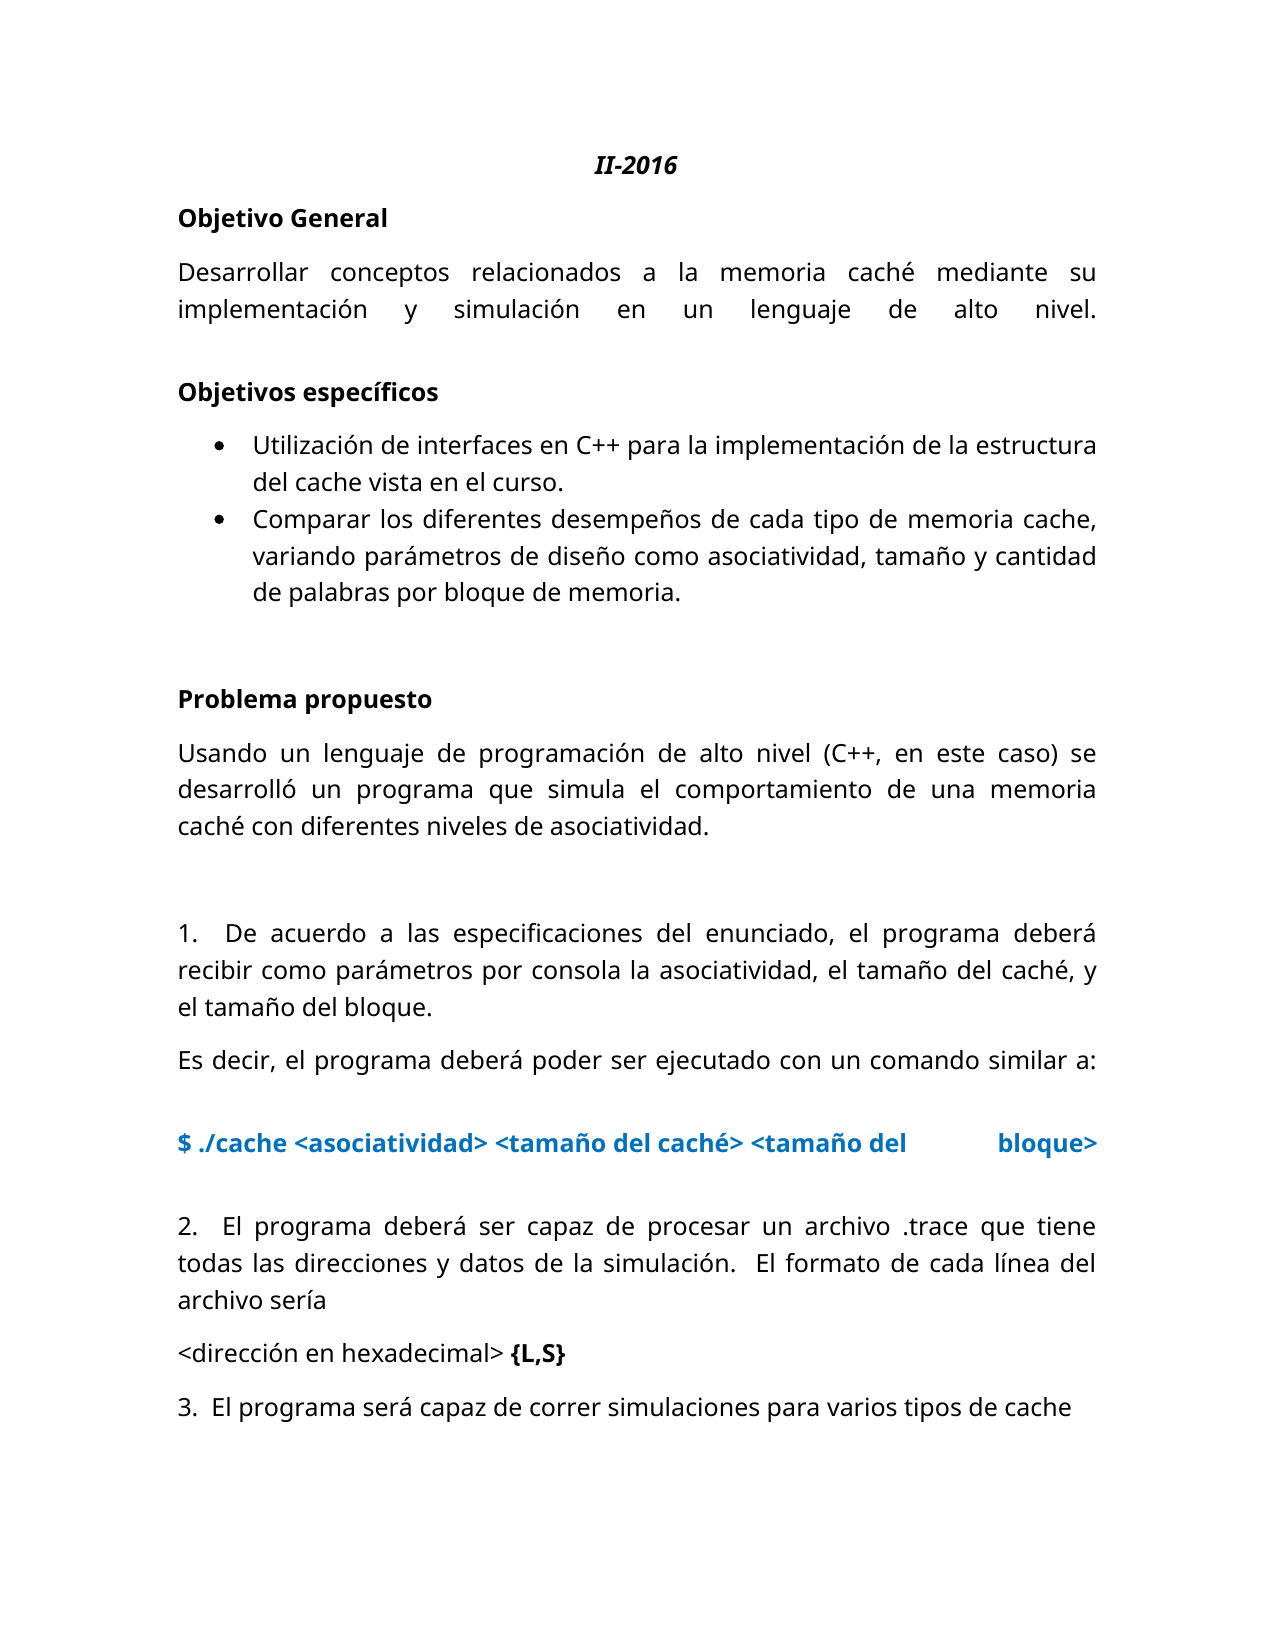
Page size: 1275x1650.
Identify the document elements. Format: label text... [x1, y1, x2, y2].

text Problema propuesto [177, 682, 1098, 716]
text Desarrollar conceptos relacionados a la memoria caché mediante su implementación y simulación en un lenguaje de alto nivel. [177, 254, 1098, 356]
text 2. El programa deberá ser capaz de procesar un archivo .trace que tiene todas las direcciones y datos de la simulación. El formato de cada línea del archivo sería [177, 1209, 1098, 1316]
list Comparar los diferentes desempeños de cada tipo de memoria cache, variando parámetros de diseño como asociatividad, tamaño y cantidad de palabras por bloque de memoria. [215, 501, 1098, 609]
text $ ./cache <asociatividad> <tamaño del caché> <tamaño del bloque> [177, 1126, 1098, 1190]
text II-2016 [177, 148, 1098, 182]
text 3. El programa será capaz de correr simulaciones para varios tipos de cache [177, 1389, 1098, 1423]
text Objetivos específicos [177, 374, 1098, 408]
text Usando un lenguaje de programación de alto nivel (C++, en este caso) se desarrolló un programa que simula el comportamiento de una memoria caché con diferentes niveles de asociatividad. [177, 735, 1098, 843]
text Objetivo General [177, 201, 1098, 235]
list Utilización de interfaces en C++ para la implementación de la estructura del cache vista en el curso. [215, 428, 1098, 499]
text Es decir, el programa deberá poder ser ejecutado con un comando similar a: [177, 1043, 1098, 1107]
text 1. De acuerdo a las especificaciones del enunciado, el programa deberá recibir como parámetros por consola la asociatividad, el tamaño del caché, y el tamaño del bloque. [177, 916, 1098, 1023]
text <dirección en hexadecimal> {L,S} [177, 1336, 1098, 1370]
